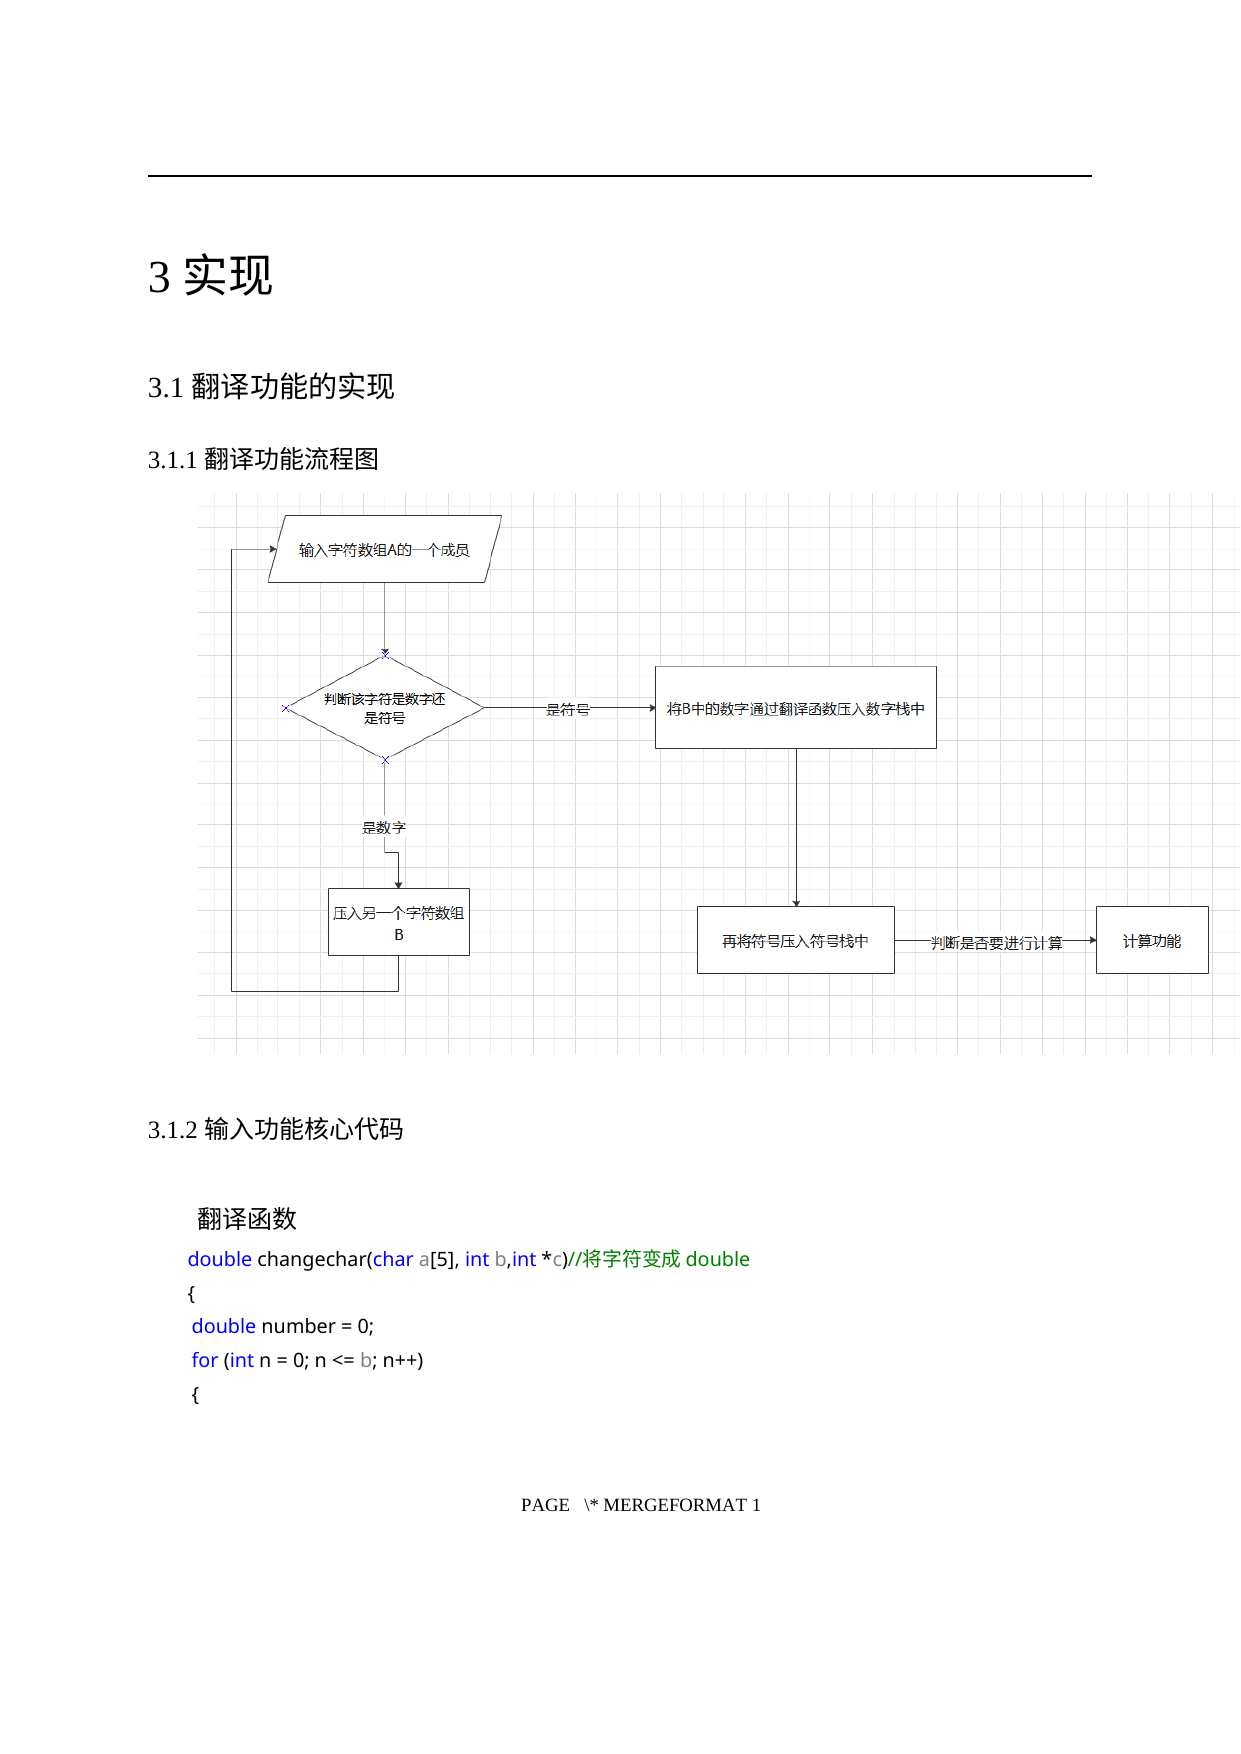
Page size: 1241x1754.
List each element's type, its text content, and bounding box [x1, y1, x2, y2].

subtitle 3 实现 [148, 239, 1092, 305]
text { [148, 1380, 1092, 1407]
subtitle 3.1.1 翻译功能流程图 [148, 439, 1092, 476]
text { [148, 1279, 1092, 1306]
picture [197, 493, 1241, 1054]
text double number = 0; [148, 1313, 1092, 1339]
text for (int n = 0; n <= b; n++) [148, 1346, 1092, 1373]
subtitle 3.1.2 输入功能核心代码 [148, 1110, 1092, 1146]
text double changechar(char a[5], int b,int *c)//将字符变成double [148, 1245, 1092, 1272]
text 翻译函数 [148, 1200, 1092, 1236]
subtitle 3.1 翻译功能的实现 [148, 363, 1092, 406]
